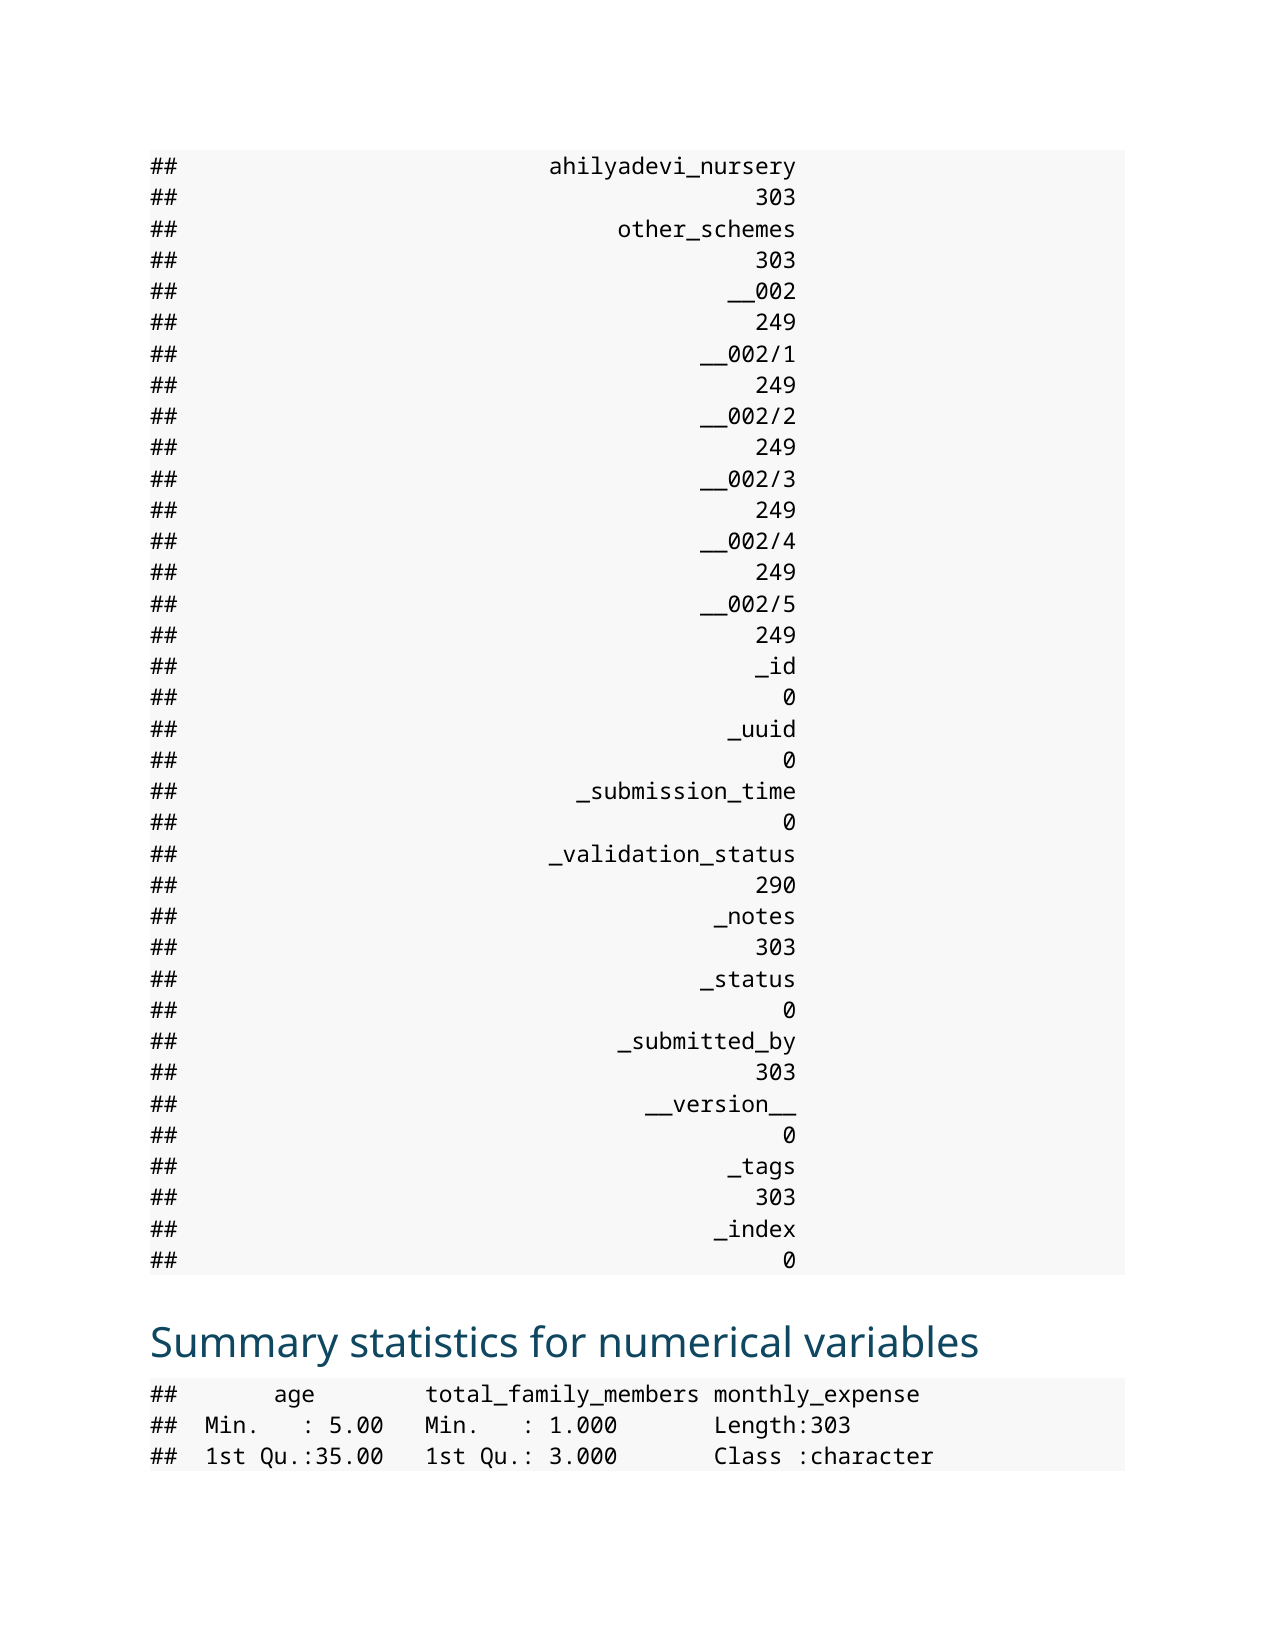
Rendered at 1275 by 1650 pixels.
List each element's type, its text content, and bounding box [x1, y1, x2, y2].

subtitle Summary statistics for numerical variables [150, 1312, 1125, 1369]
